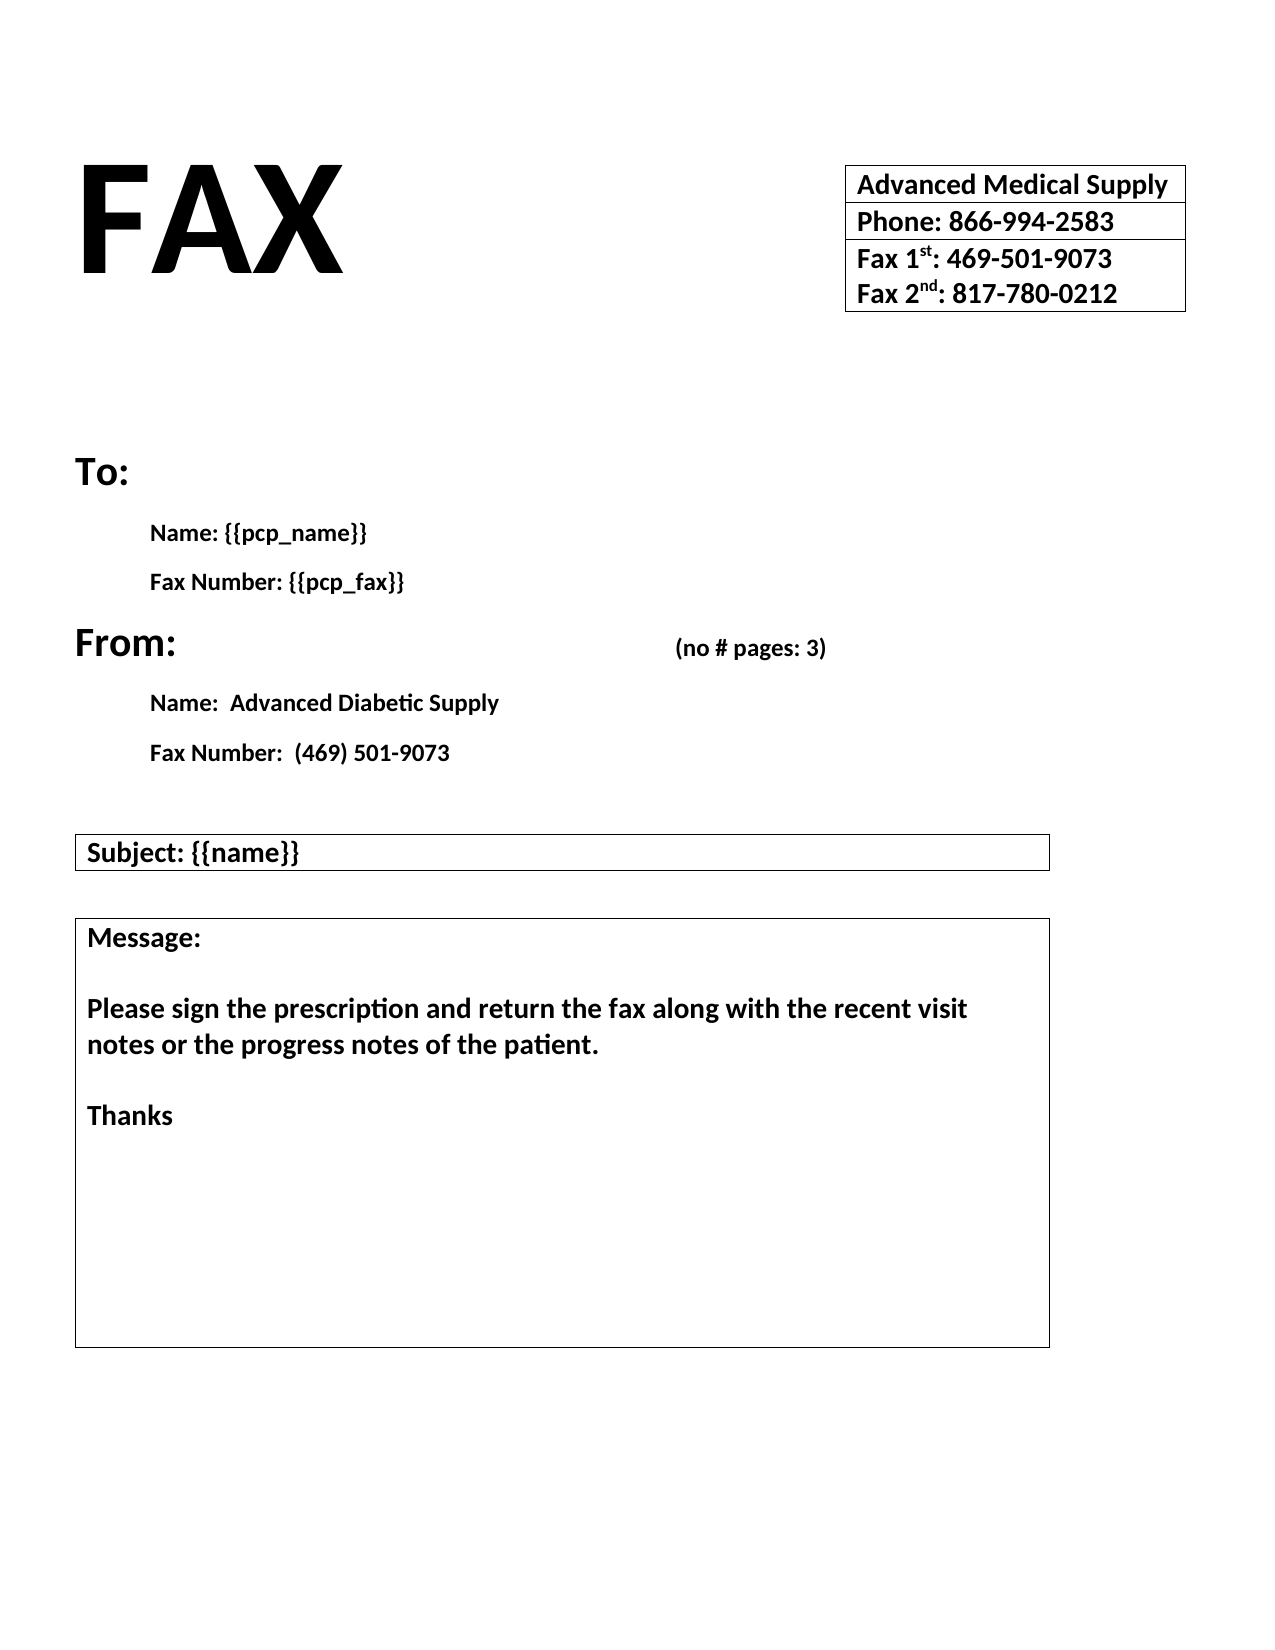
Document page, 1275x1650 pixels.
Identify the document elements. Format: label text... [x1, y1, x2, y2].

text From: (no # pages: 3) [75, 616, 1201, 667]
table_header Subject: {{name}} [76, 835, 1049, 870]
text Name: Advanced Diabetic Supply [75, 687, 1201, 718]
text Fax Number: (469) 501-9073 [75, 737, 1201, 767]
text Fax Number: {{pcp_fax}} [75, 566, 1201, 597]
text To: [75, 445, 1201, 496]
table_header Advanced Medical Supply [846, 166, 1185, 202]
table_header Message: Please sign the prescription and return the fax along with the recent visit notes or the progress notes of the patient. Thanks [76, 919, 1049, 1347]
table_cell Phone: 866-994-2583 [846, 203, 1185, 239]
text Name: {{pcp_name}} [75, 517, 1201, 547]
text FAX [75, 112, 1201, 315]
table_cell Fax 1st: 469-501-9073 Fax 2nd: 817-780-0212 [846, 240, 1185, 311]
